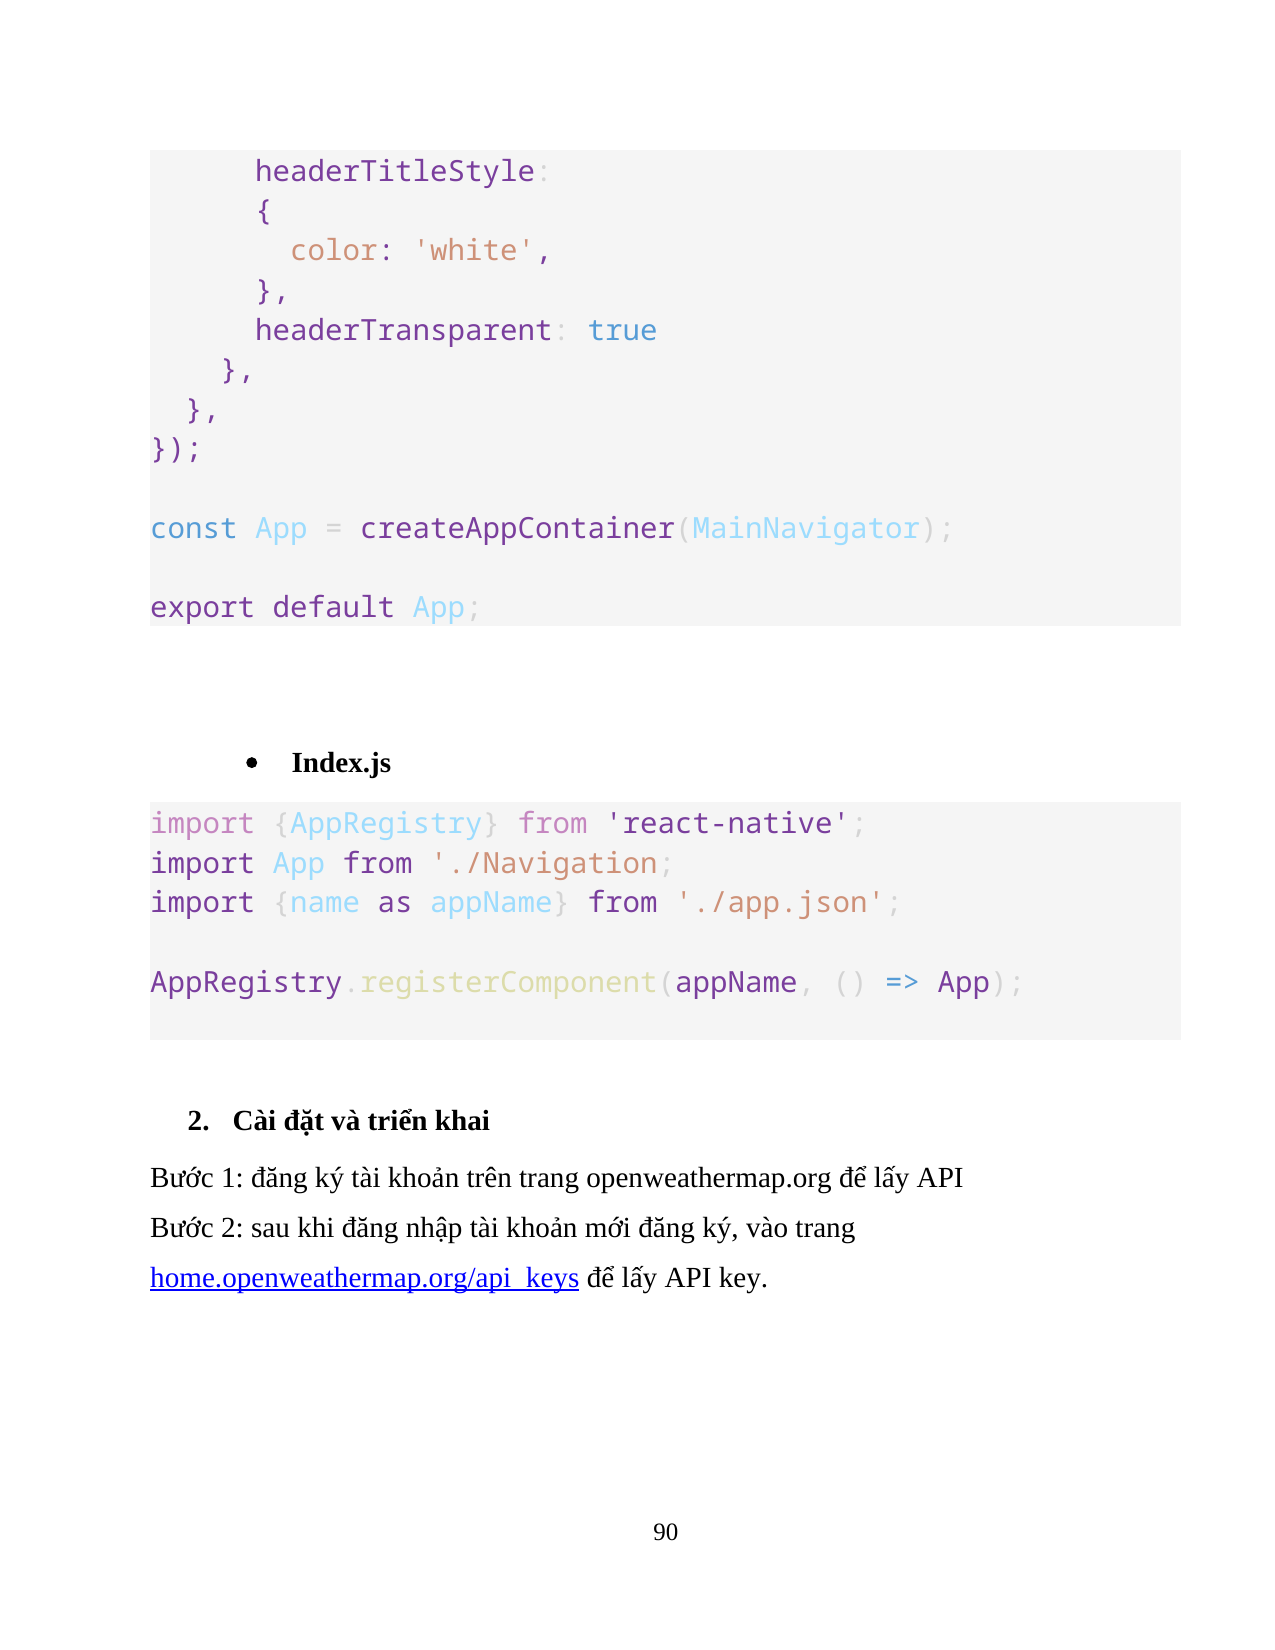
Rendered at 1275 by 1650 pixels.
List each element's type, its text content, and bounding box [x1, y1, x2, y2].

text Bước 1: đăng ký tài khoản trên trang openweathermap.org để lấy API [150, 1160, 1181, 1193]
text { [150, 190, 1181, 229]
text import {AppRegistry} from 'react-native'; [150, 802, 1181, 842]
text }, [150, 348, 1181, 388]
text import App from './Navigation; [150, 842, 1181, 882]
text }, [150, 388, 1181, 428]
text }); [150, 428, 1181, 467]
text import {name as appName} from './app.json'; [150, 882, 1181, 921]
text export default App; [150, 587, 1181, 626]
text headerTitleStyle: [150, 150, 1181, 190]
text Bước 2: sau khi đăng nhập tài khoản mới đăng ký, vào trang home.openweathermap.org/api_keys để lấy API key. [150, 1210, 1181, 1294]
text Index.js [247, 746, 1181, 779]
text headerTransparent: true [150, 309, 1181, 348]
text AppRegistry.registerComponent(appName, () => App); [150, 961, 1181, 1001]
list Cài đặt và triển khai [187, 1103, 1181, 1137]
text }, [150, 269, 1181, 309]
text color: 'white', [150, 229, 1181, 269]
text const App = createAppContainer(MainNavigator); [150, 507, 1181, 547]
